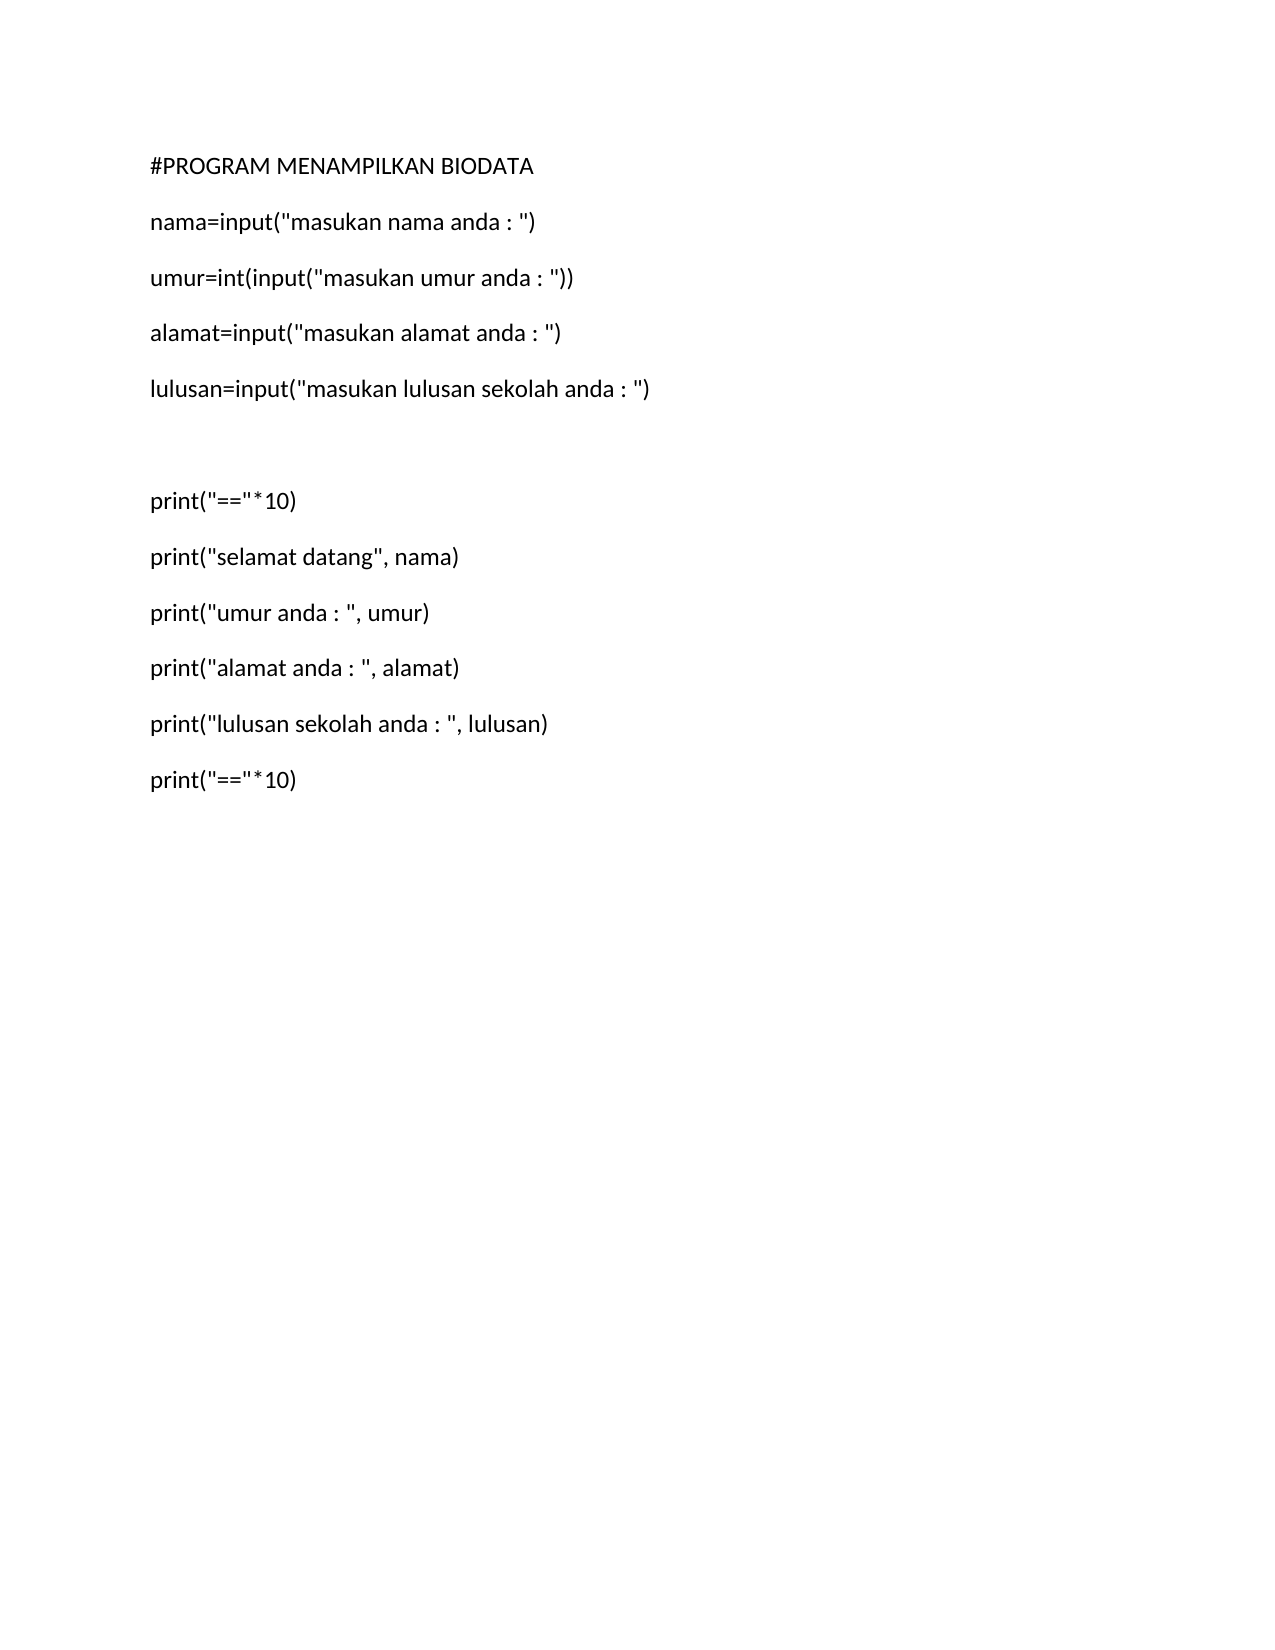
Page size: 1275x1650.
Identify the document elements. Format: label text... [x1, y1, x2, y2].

text nama=input("masukan nama anda : ") [150, 206, 1125, 236]
text #PROGRAM MENAMPILKAN BIODATA [150, 150, 1125, 181]
text lulusan=input("masukan lulusan sekolah anda : ") [150, 373, 1125, 404]
text print("=="*10) [150, 764, 1125, 795]
text print("lulusan sekolah anda : ", lulusan) [150, 708, 1125, 739]
text print("=="*10) [150, 485, 1125, 516]
text umur=int(input("masukan umur anda : ")) [150, 262, 1125, 292]
text print("selamat datang", nama) [150, 541, 1125, 571]
text print("umur anda : ", umur) [150, 597, 1125, 627]
text alamat=input("masukan alamat anda : ") [150, 317, 1125, 348]
text print("alamat anda : ", alamat) [150, 652, 1125, 683]
